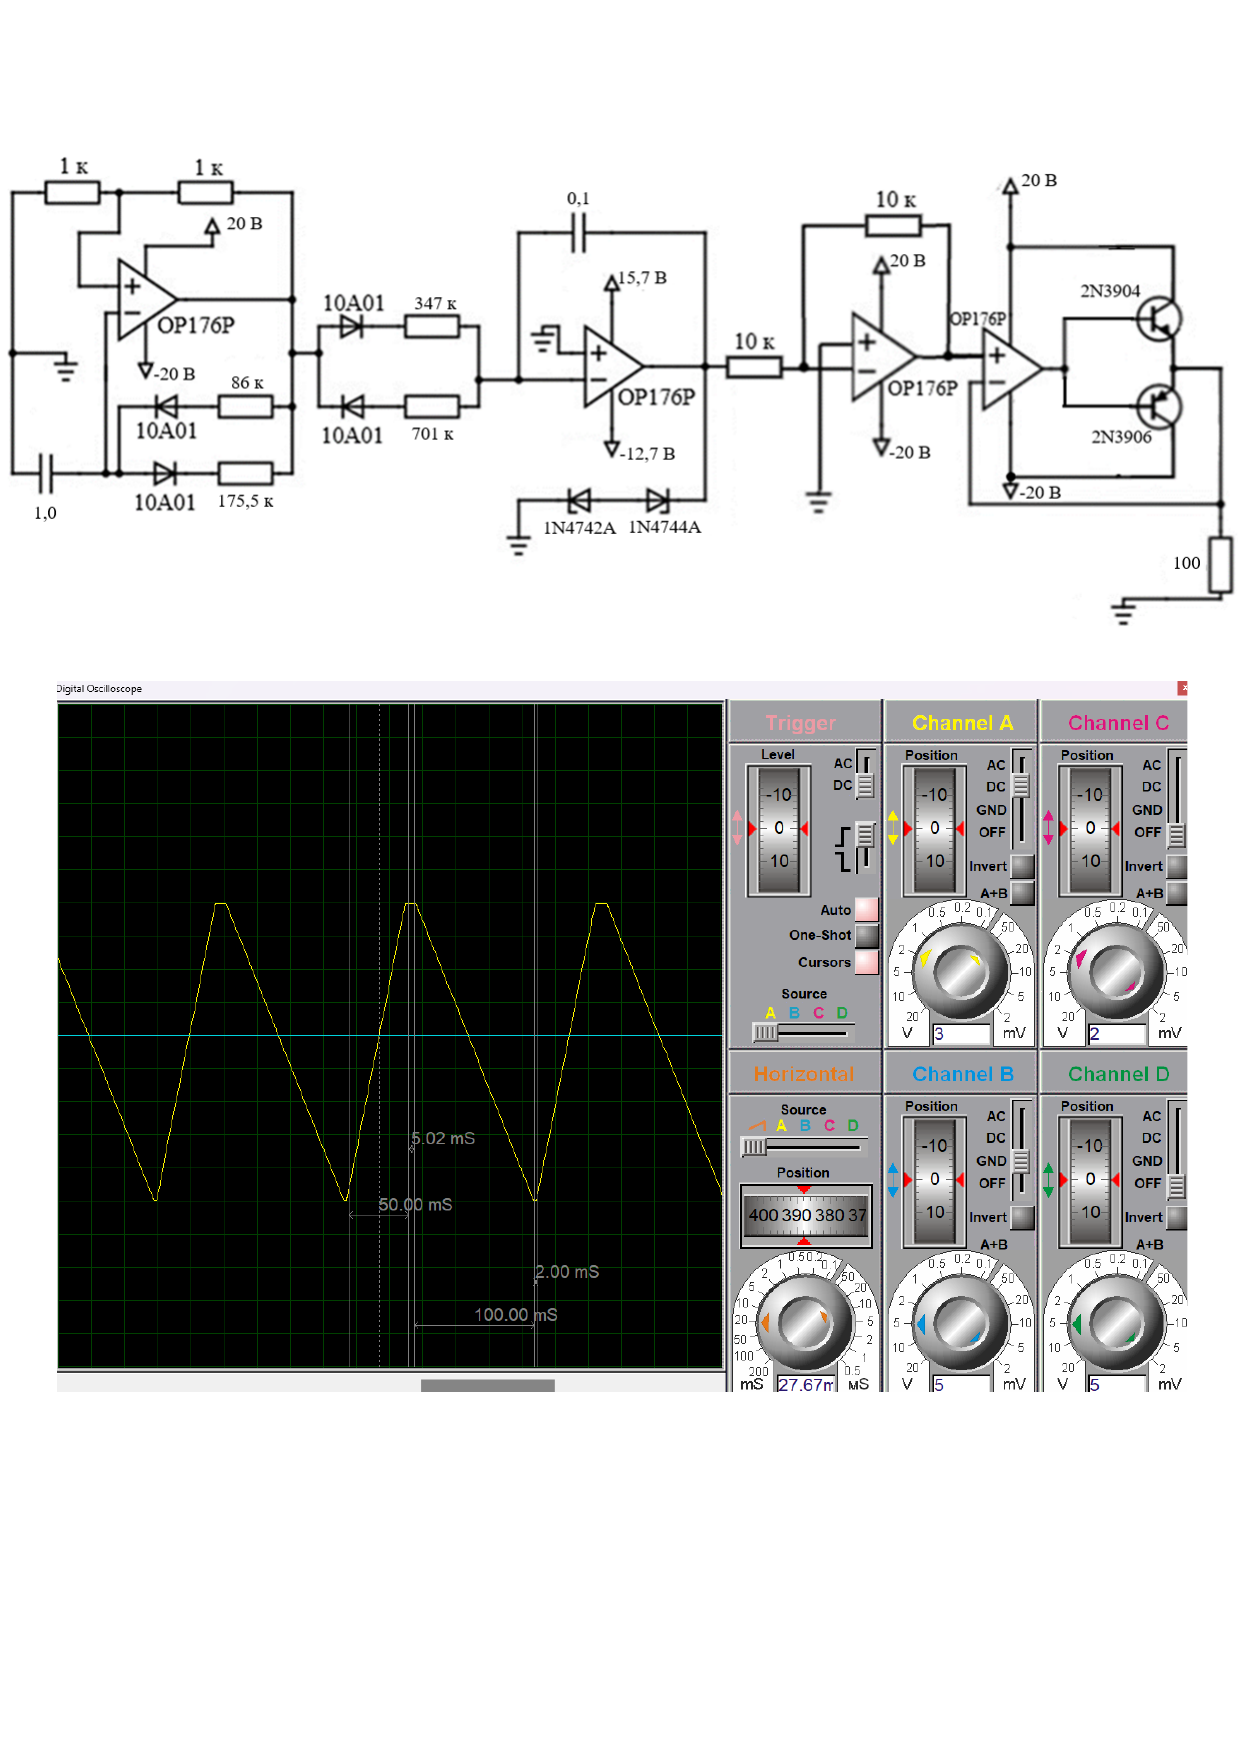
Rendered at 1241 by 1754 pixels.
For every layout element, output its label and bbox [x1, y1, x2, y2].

picture [0, 148, 1238, 629]
picture [56, 681, 1188, 1390]
